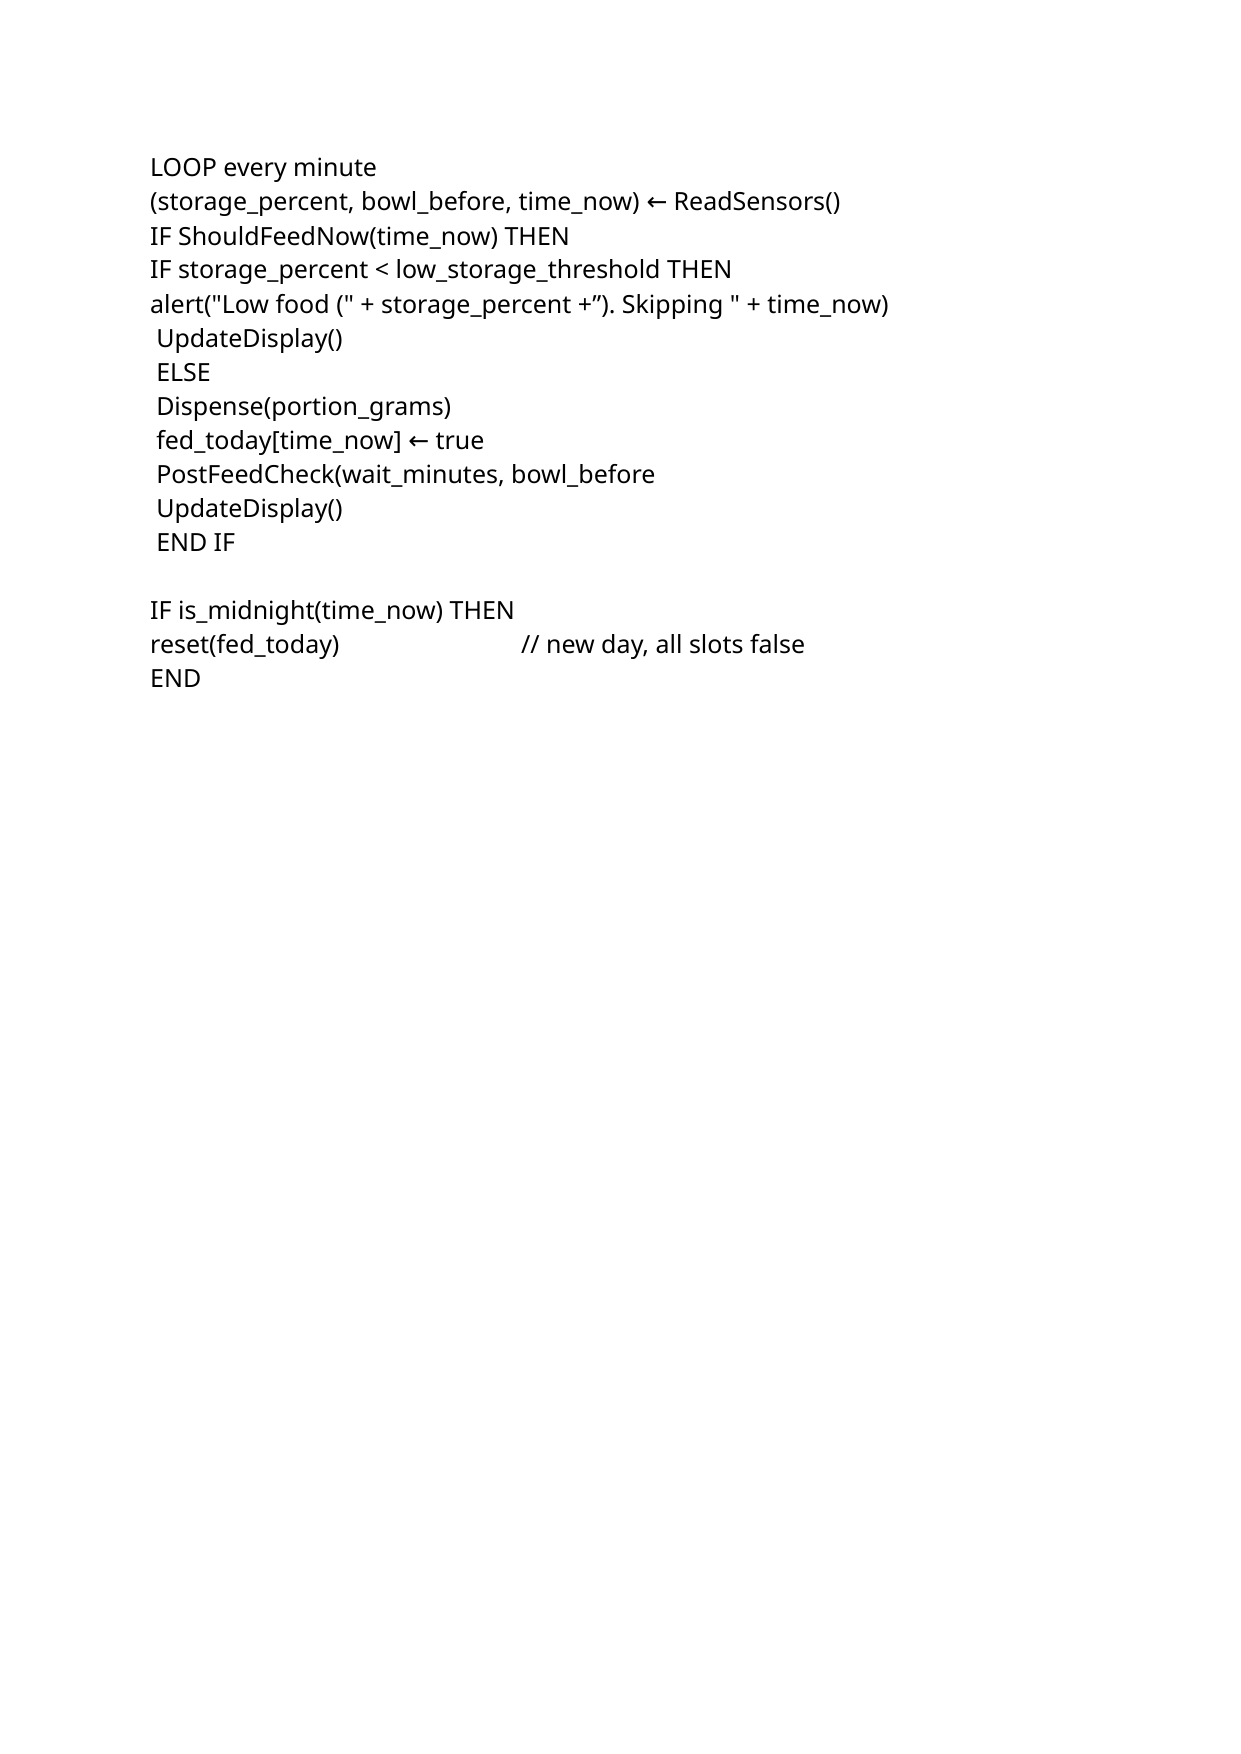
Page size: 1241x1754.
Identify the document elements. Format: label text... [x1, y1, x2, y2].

text IF storage_percent < low_storage_threshold THEN [150, 252, 1084, 286]
text END IF [150, 525, 1084, 559]
text IF ShouldFeedNow(time_now) THEN [150, 218, 1084, 252]
text END [150, 661, 1084, 695]
text IF is_midnight(time_now) THEN [150, 593, 1084, 627]
text (storage_percent, bowl_before, time_now) ← ReadSensors() [150, 184, 1084, 218]
text Dispense(portion_grams) [150, 388, 1084, 422]
text PostFeedCheck(wait_minutes, bowl_before [150, 457, 1084, 491]
text LOOP every minute [150, 150, 1084, 184]
text reset(fed_today) // new day, all slots false [150, 627, 1084, 661]
text UpdateDisplay() [150, 491, 1084, 525]
text fed_today[time_now] ← true [150, 422, 1084, 457]
text ELSE [150, 354, 1084, 388]
text UpdateDisplay() [150, 320, 1084, 354]
text alert("Low food (" + storage_percent +”). Skipping " + time_now) [150, 286, 1084, 320]
